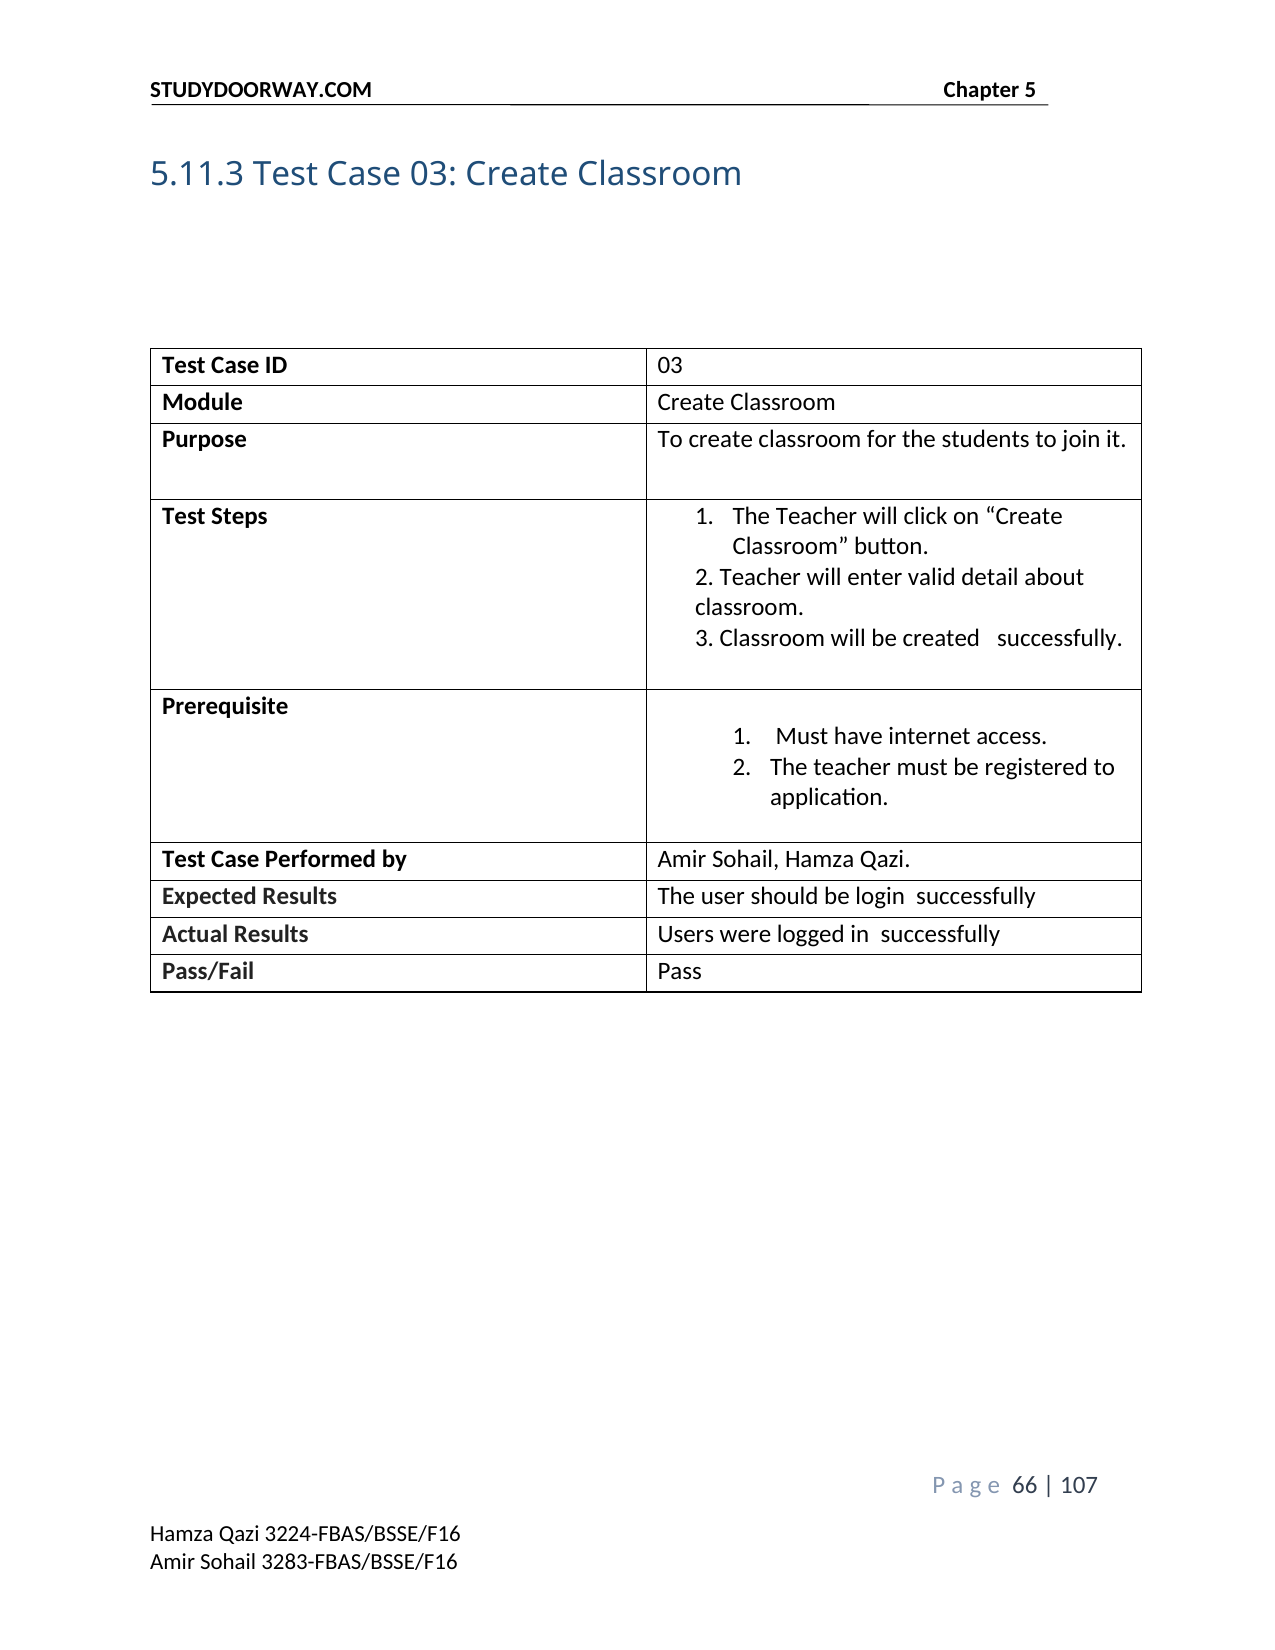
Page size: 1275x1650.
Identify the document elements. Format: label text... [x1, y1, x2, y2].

table_cell Amir Sohail, Hamza Qazi. [647, 843, 1141, 879]
table_cell Pass/Fail [151, 955, 646, 991]
table_cell Actual Results [151, 918, 646, 954]
table_cell Must have internet access. The teacher must be registered to application. [647, 690, 1141, 842]
subtitle 5.11.3 Test Case 03: Create Classroom [150, 150, 1125, 195]
table_header Test Case ID [151, 349, 646, 385]
table_cell Users were logged in successfully [647, 918, 1141, 954]
table_cell Pass [647, 955, 1141, 991]
table_cell The user should be login successfully [647, 881, 1141, 917]
table_header 03 [647, 349, 1141, 385]
table_cell Module [151, 386, 646, 422]
table_cell Create Classroom [647, 386, 1141, 422]
table_cell The Teacher will click on “Create Classroom” button. 2. Teacher will enter valid detail about classroom. 3. Classroom will be created successfully. [647, 500, 1141, 689]
table_cell Test Case Performed by [151, 843, 646, 879]
table_cell Purpose [151, 424, 646, 499]
table_cell Prerequisite [151, 690, 646, 842]
table_cell To create classroom for the students to join it. [647, 424, 1141, 499]
table_cell Expected Results [151, 881, 646, 917]
table_cell Test Steps [151, 500, 646, 689]
